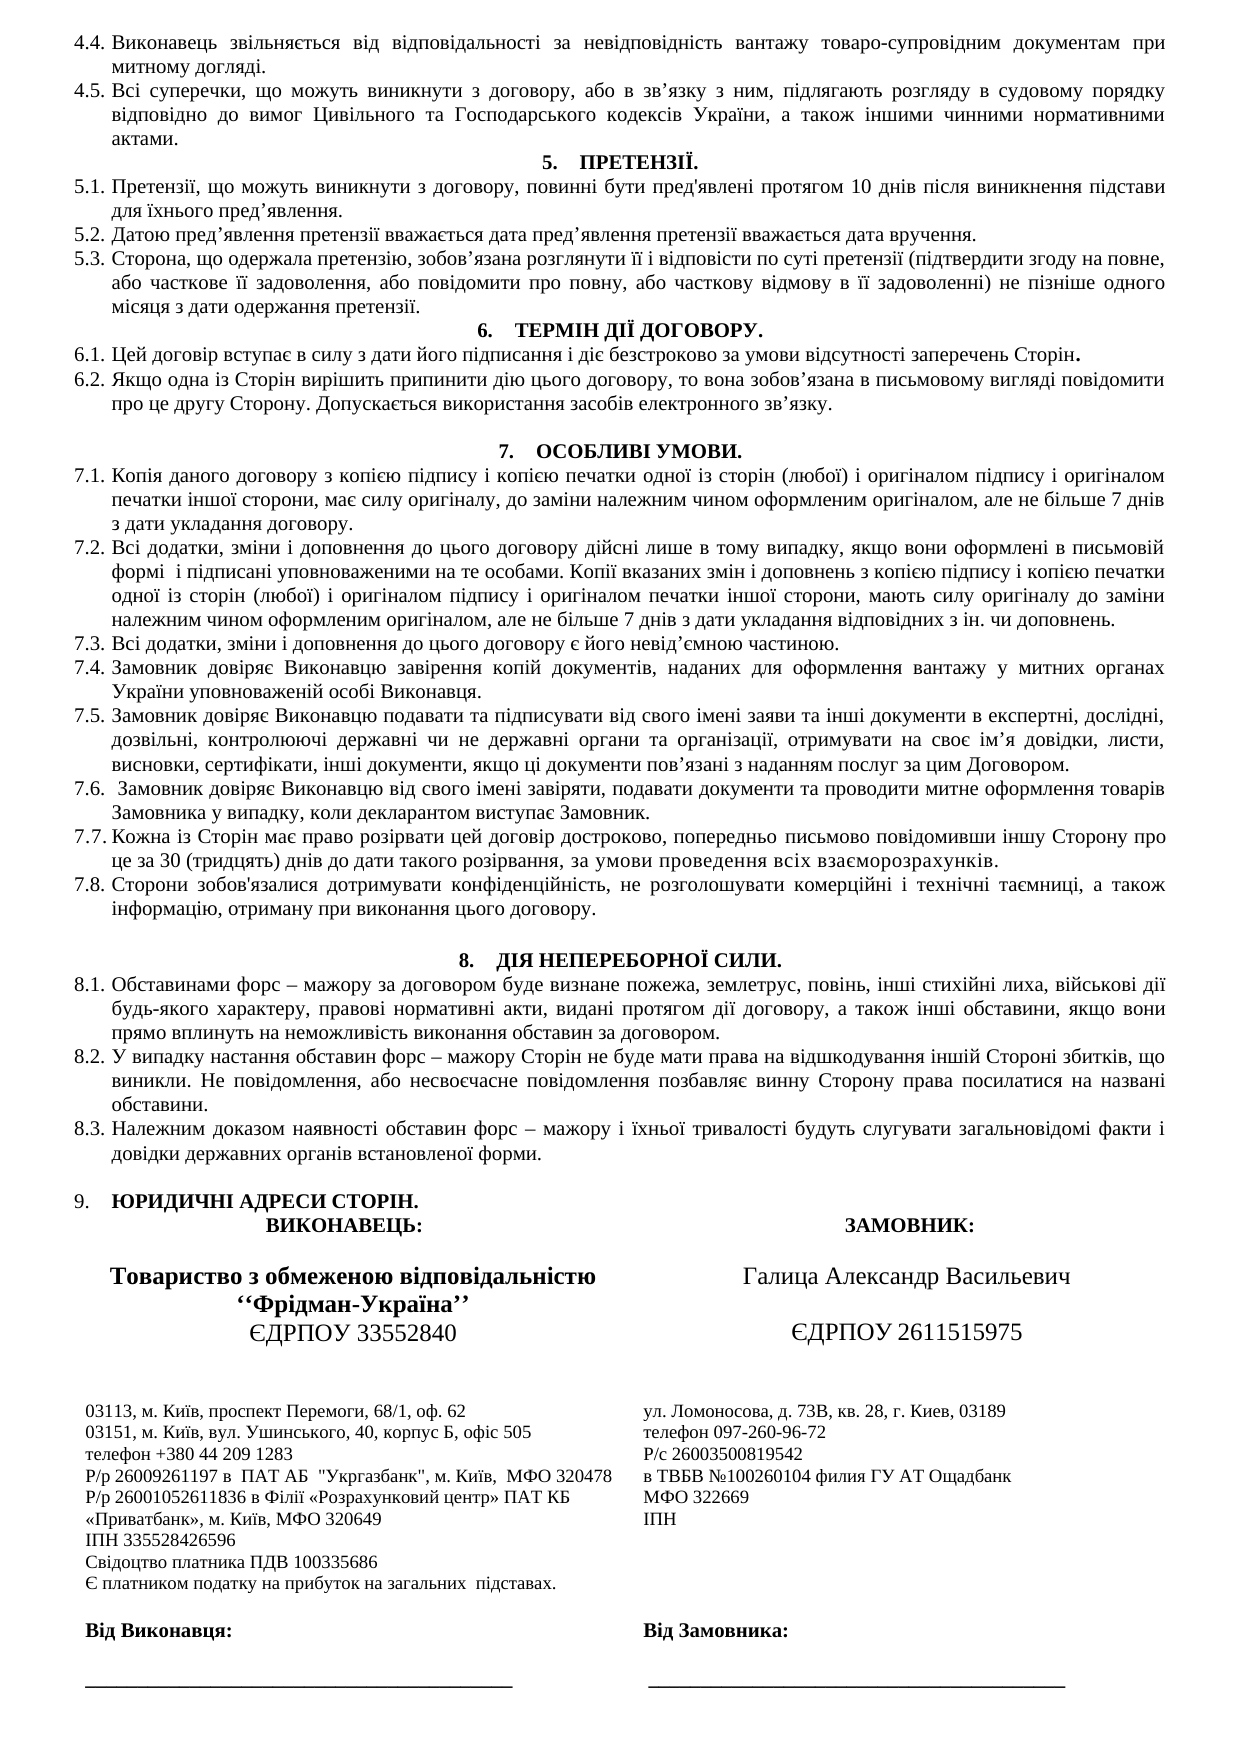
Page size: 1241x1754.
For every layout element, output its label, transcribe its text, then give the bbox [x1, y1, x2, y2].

list Всі додатки, зміни і доповнення до цього договору дійсні лише в тому випадку, якщо вони оформлені в письмовій формі і підписані уповноваженими на те особами. Копії вказаних змін і доповнень з копією підпису і копією печатки одної із сторін (любої) і оригіналом підпису і оригіналом печатки іншої сторони, мають силу оригіналу до заміни належним чином оформленим оригіналом, але не більше 7 днів з дати укладання відповідних з ін. чи доповнень. [74, 535, 1167, 631]
table_cell Від Виконавця: _________________________________________ [74, 1594, 632, 1690]
list Замовник довіряє Виконавцю подавати та підписувати від свого імені заяви та інші документи в експертні, дослідні, дозвільні, контролюючі державні чи не державні органи та організації, отримувати на своє ім’я довідки, листи, висновки, сертифікати, інші документи, якщо ці документи пов’язані з наданням послуг за цим Договором. [74, 703, 1167, 776]
list ТЕРМІН ДІЇ ДОГОВОРУ. [74, 318, 1167, 342]
table_cell Від Замовника: ________________________________________ [632, 1594, 1181, 1690]
list Всі додатки, зміни і доповнення до цього договору є його невід’ємною частиною. [74, 631, 1167, 655]
list Претензії, що можуть виникнути з договору, повинні бути пред'явлені протягом 10 днів після виникнення підстави для їхнього пред’явлення. [74, 174, 1167, 222]
list ОСОБЛИВІ УМОВИ. [74, 439, 1167, 463]
list Замовник довіряє Виконавцю завірення копій документів, наданих для оформлення вантажу у митних органах України уповноваженій особі Виконавця. [74, 655, 1167, 703]
list Якщо одна із Сторін вирішить припинити дію цього договору, то вона зобов’язана в письмовому вигляді повідомити про це другу Сторону. Допускається використання засобів електронного зв’язку. [74, 366, 1167, 414]
list У випадку настання обставин форс – мажору Сторін не буде мати права на відшкодування іншій Стороні збитків, що виникли. Не повідомлення, або несвоєчасне повідомлення позбавляє винну Сторону права посилатися на названі обставини. [74, 1044, 1167, 1116]
list Цей договір вступає в силу з дати його підписання і діє безстроково за умови відсутності заперечень Сторін. [74, 342, 1167, 366]
list Замовник довіряє Виконавцю від свого імені завіряти, подавати документи та проводити митне оформлення товарів Замовника у випадку, коли декларантом виступає Замовник. [74, 776, 1167, 824]
list Датою пред’явлення претензії вважається дата пред’явлення претензії вважається дата вручення. [74, 222, 1167, 246]
table_header Товариство з обмеженою відповідальністю ‘‘Фрідман-Україна’’ ЄДРПОУ 33552840 [74, 1261, 632, 1400]
list ЮРИДИЧНІ АДРЕСИ СТОРІН. [74, 1188, 1167, 1213]
list Обставинами форс – мажору за договором буде визнане пожежа, землетрус, повінь, інші стихійні лиха, військові дії будь-якого характеру, правові нормативні акти, видані протягом дії договору, а також інші обставини, якщо вони прямо вплинуть на неможливість виконання обставин за договором. [74, 972, 1167, 1044]
list Виконавець звільняється від відповідальності за невідповідність вантажу товаро-супровідним документам при митному догляді. [74, 29, 1167, 78]
table_cell 03113, м. Київ, проспект Перемоги, 68/1, оф. 62 03151, м. Київ, вул. Ушинського, 40, корпус Б, офіс 505 телефон +380 44 209 1283 Р/р 26009261197 в ПАТ АБ "Укргазбанк", м. Київ, МФО 320478 Р/р 26001052611836 в Філії «Розрахунковий центр» ПАТ КБ «Приватбанк», м. Київ, МФО 320649 ІПН 335528426596 Свідоцтво платника ПДВ 100335686 Є платником податку на прибуток на загальних підставах. [74, 1400, 632, 1594]
list Кожна із Сторін має право розірвати цей договір достроково, попередньо письмово повідомивши іншу Сторону про це за 30 (тридцять) днів до дати такого розірвання, за умови проведення всіх взаєморозрахунків. [74, 824, 1167, 872]
list ПРЕТЕНЗІЇ. [74, 150, 1167, 174]
list Сторона, що одержала претензію, зобов’язана розглянути її і відповісти по суті претензії (підтвердити згоду на повне, або часткове її задоволення, або повідомити про повну, або часткову відмову в її задоволенні) не пізніше одного місяця з дати одержання претензії. [74, 246, 1167, 318]
text ВИКОНАВЕЦЬ: ЗАМОВНИК: [74, 1213, 1167, 1237]
list Сторони зобов'язалися дотримувати конфіденційність, не розголошувати комерційні і технічні таємниці, а також інформацію, отриману при виконання цього договору. [74, 872, 1167, 920]
table_header Галица Александр Васильевич ЄДРПОУ 2611515975 [632, 1261, 1181, 1400]
list Копія даного договору з копією підпису і копією печатки одної із сторін (любої) і оригіналом підпису і оригіналом печатки іншої сторони, має силу оригіналу, до заміни належним чином оформленим оригіналом, але не більше 7 днів з дати укладання договору. [74, 463, 1167, 535]
list Всі суперечки, що можуть виникнути з договору, або в зв’язку з ним, підлягають розгляду в судовому порядку відповідно до вимог Цивільного та Господарського кодексів України, а також іншими чинними нормативними актами. [74, 78, 1167, 150]
table_cell ул. Ломоносова, д. 73В, кв. 28, г. Киев, 03189 телефон 097-260-96-72 Р/с 26003500819542 в ТВБВ №100260104 филия ГУ АТ Ощадбанк МФО 322669 IПН [632, 1400, 1181, 1594]
list ДІЯ НЕПЕРЕБОРНОЇ СИЛИ. [74, 948, 1167, 972]
list Належним доказом наявності обставин форс – мажору і їхньої тривалості будуть слугувати загальновідомі факти і довідки державних органів встановленої форми. [74, 1116, 1167, 1164]
